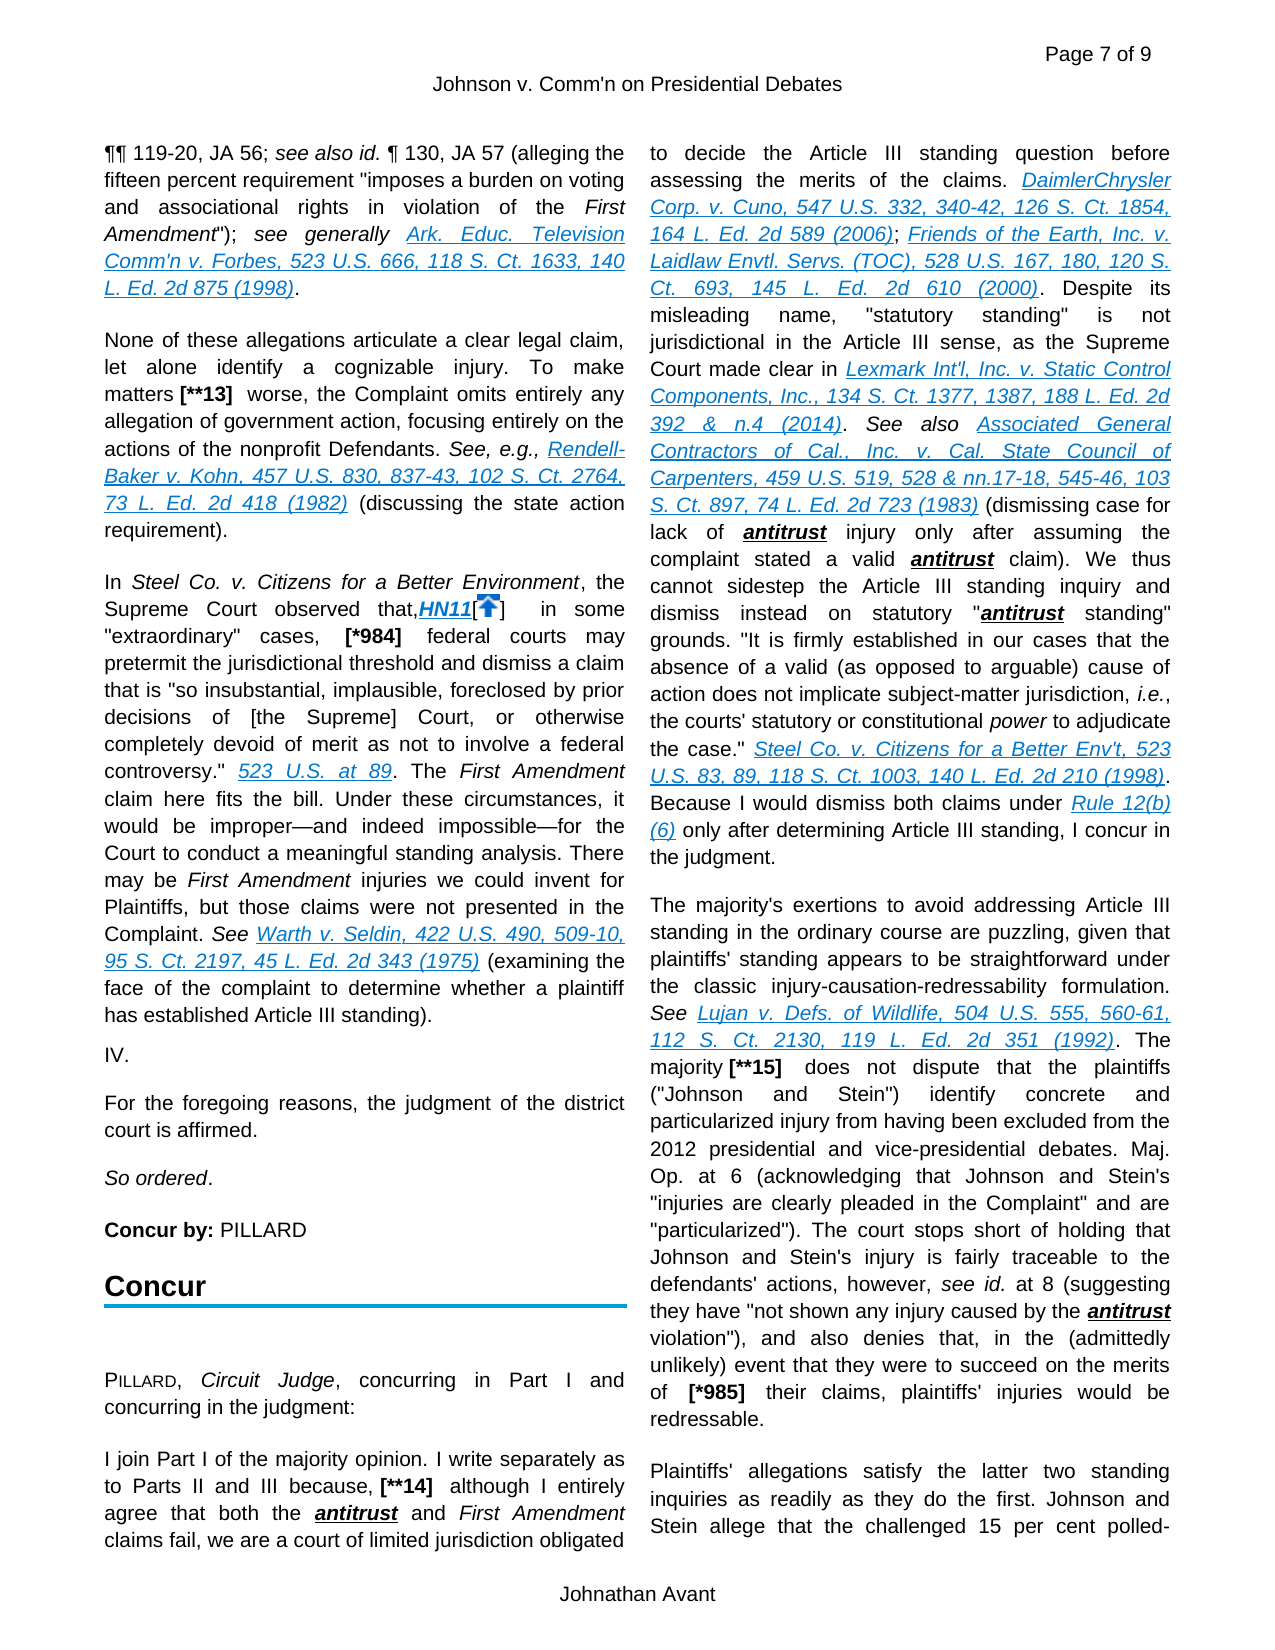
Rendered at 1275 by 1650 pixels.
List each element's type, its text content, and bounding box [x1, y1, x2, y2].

text None of these allegations articulate a clear legal claim, let alone identify a cognizable injury. To make matters [**13] worse, the Complaint omits entirely any allegation of government action, focusing entirely on the actions of the nonprofit Defendants. See, e.g., Rendell-Baker v. Kohn, 457 U.S. 830, 837-43, 102 S. Ct. 2764, 73 L. Ed. 2d 418 (1982) (discussing the state action requirement). [104, 486, 625, 542]
text IV. [104, 1039, 625, 1067]
text Concur [104, 1267, 625, 1302]
text For the foregoing reasons, the judgment of the district court is affirmed. [104, 1087, 625, 1142]
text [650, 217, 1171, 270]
text In Steel Co. v. Citizens for a Better Environment, the Supreme Court observed that,HN11[] in some "extraordinary" cases, [*984] federal courts may pretermit the jurisdictional threshold and dismiss a claim that is "so insubstantial, implausible, foreclosed by prior decisions of [the Supreme] Court, or otherwise completely devoid of merit as not to involve a federal controversy." 523 U.S. at 89. The First Amendment claim here fits the bill. Under these circumstances, it would be improper—and indeed impossible—for the Court to conduct a meaningful standing analysis. There may be First Amendment injuries we could invent for Plaintiffs, but those claims were not presented in the Complaint. See Warth v. Seldin, 422 U.S. 490, 509-10, 95 S. Ct. 2197, 45 L. Ed. 2d 343 (1975) (examining the face of the complaint to determine whether a plaintiff has established Article III standing). [104, 567, 625, 1027]
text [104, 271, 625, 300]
text I join Part I of the majority opinion. I write separately as to Parts II and III because, [**14] although I entirely agree that both the antitrust and First Amendment claims fail, we are a court of limited jurisdiction obligated to decide the Article III standing question before assessing the merits of the claims. DaimlerChrysler Corp. v. Cuno, 547 U.S. 332, 340-42, 126 S. Ct. 1854, 164 L. Ed. 2d 589 (2006); Friends of the Earth, Inc. v. Laidlaw Envtl. Servs. (TOC), 528 U.S. 167, 180, 120 S. Ct. 693, 145 L. Ed. 2d 610 (2000). Despite its misleading name, "statutory standing" is not jurisdictional in the Article III sense, as the Supreme Court made clear in Lexmark Int'l, Inc. v. Static Control Components, Inc., 134 S. Ct. 1377, 1387, 188 L. Ed. 2d 392 & n.4 (2014). See also Associated General Contractors of Cal., Inc. v. Cal. State Council of Carpenters, 459 U.S. 519, 528 & nn.17-18, 545-46, 103 S. Ct. 897, 74 L. Ed. 2d 723 (1983) (dismissing case for lack of antitrust injury only after assuming the complaint stated a valid antitrust claim). We thus cannot sidestep the Article III standing inquiry and dismiss instead on statutory "antitrust standing" grounds. "It is firmly established in our cases that the absence of a valid (as opposed to arguable) cause of action does not implicate subject-matter jurisdiction, i.e., the courts' statutory or constitutional power to adjudicate the case." Steel Co. v. Citizens for a Better Env't, 523 U.S. 83, 89, 118 S. Ct. 1003, 140 L. Ed. 2d 210 (1998). Because I would dismiss both claims under Rule 12(b)(6) only after determining Article III standing, I concur in the judgment. [650, 461, 1171, 869]
text So ordered. [104, 1162, 625, 1189]
text Concur by: PILLARD [104, 1214, 625, 1242]
text None of these allegations articulate a clear legal claim, let alone identify a cognizable injury. To make matters [**13] worse, the Complaint omits entirely any allegation of government action, focusing entirely on the actions of the nonprofit Defendants. See, e.g., Rendell-Baker v. Kohn, 457 U.S. 830, 837-43, 102 S. Ct. 2764, 73 L. Ed. 2d 418 (1982) (discussing the state action requirement). [104, 325, 625, 484]
text Pillard, Circuit Judge, concurring in Part I and concurring in the judgment: [104, 1364, 625, 1418]
text The majority's exertions to avoid addressing Article III standing in the ordinary course are puzzling, given that plaintiffs' standing appears to be straightforward under the classic injury-causation-redressability formulation. See Lujan v. Defs. of Wildlife, 504 U.S. 555, 560-61, 112 S. Ct. 2130, 119 L. Ed. 2d 351 (1992). The majority [**15] does not dispute that the plaintiffs ("Johnson and Stein") identify concrete and particularized injury from having been excluded from the 2012 presidential and vice-presidential debates. Maj. Op. at 6 (acknowledging that Johnson and Stein's "injuries are clearly pleaded in the Complaint" and are "particularized"). The court stops short of holding that Johnson and Stein's injury is fairly traceable to the defendants' actions, however, see id. at 8 (suggesting they have "not shown any injury caused by the antitrust violation"), and also denies that, in the (admittedly unlikely) event that they were to succeed on the merits of [*985] their claims, plaintiffs' injuries would be redressable. [650, 889, 1171, 1431]
picture [477, 594, 500, 617]
